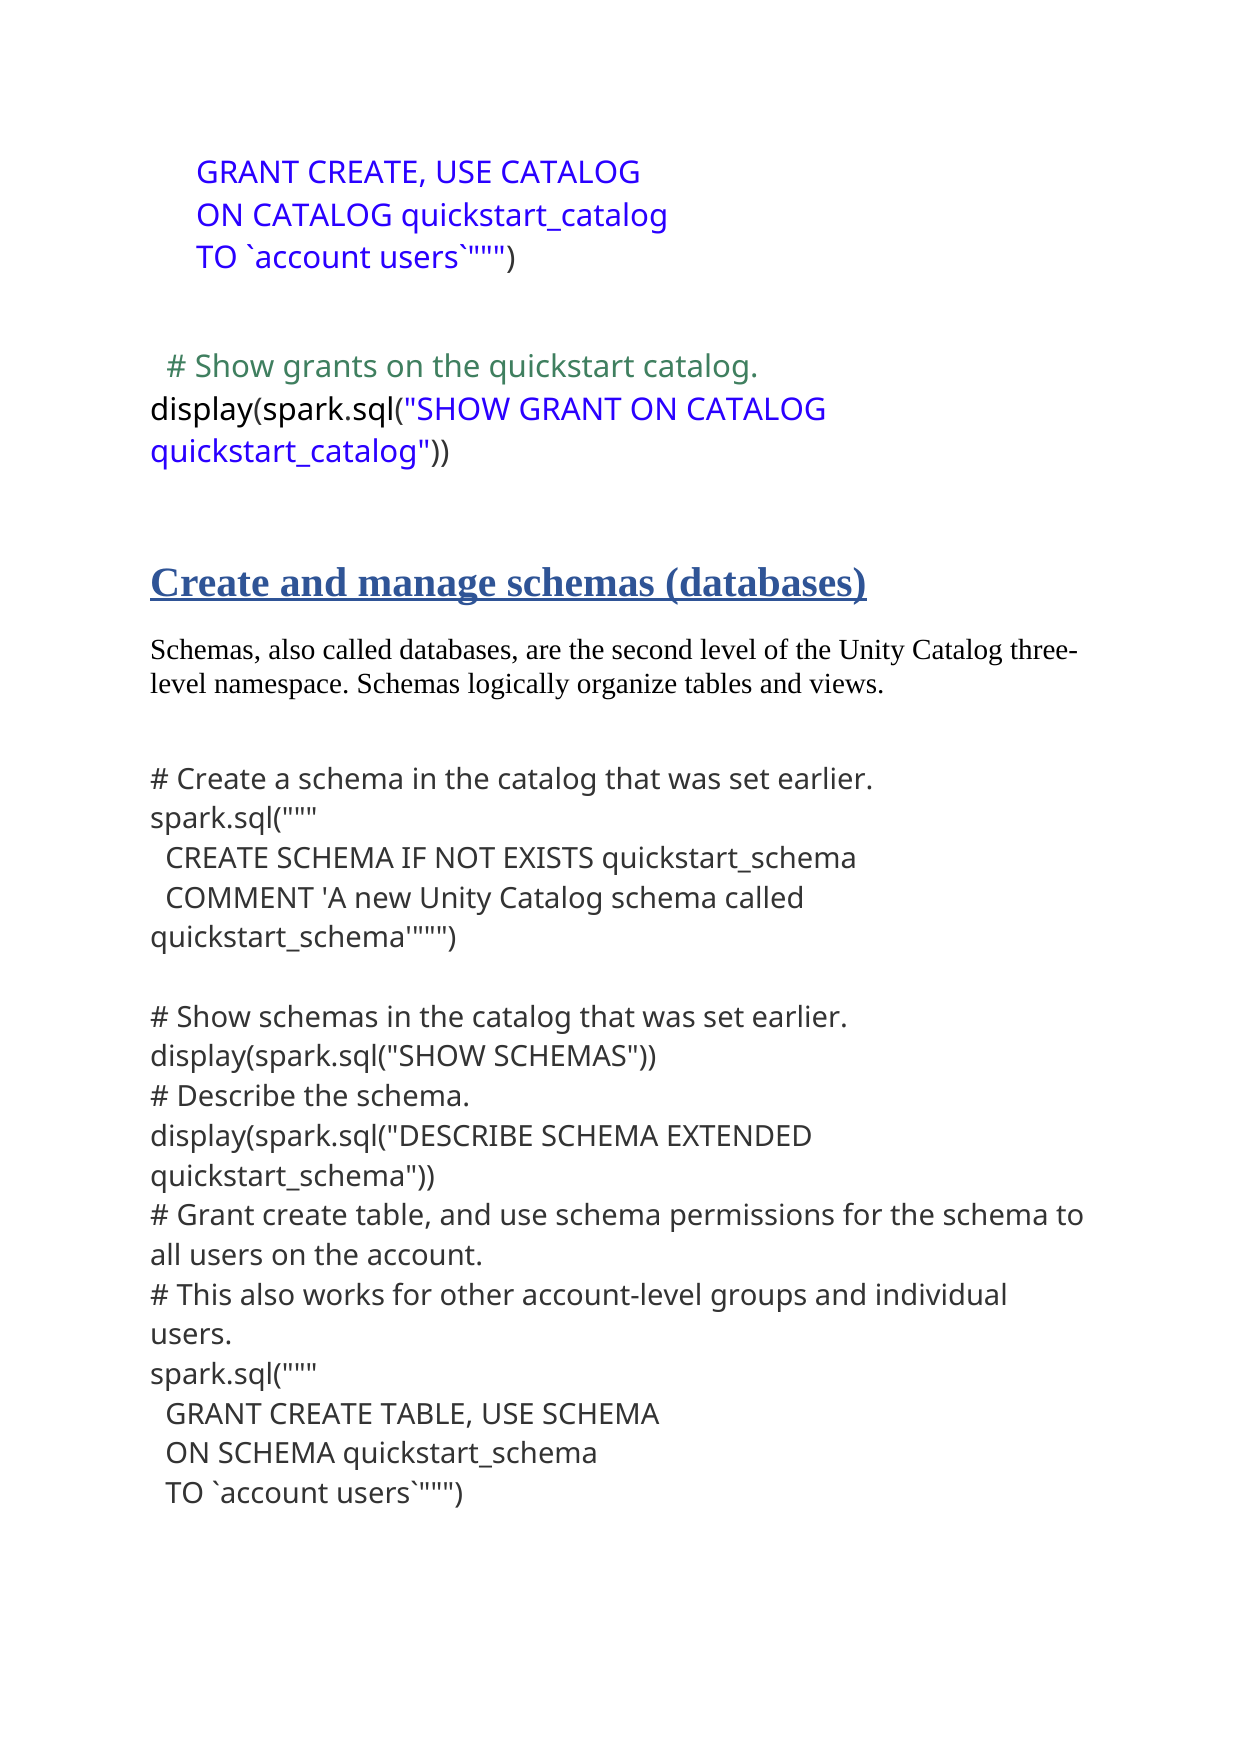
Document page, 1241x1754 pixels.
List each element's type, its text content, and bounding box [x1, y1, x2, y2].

text ON CATALOG quickstart_catalog [150, 193, 1090, 235]
text # This also works for other account-level groups and individual users. [150, 1274, 1090, 1353]
text # Describe the schema. [150, 1075, 1090, 1115]
text display(spark.sql("SHOW GRANT ON CATALOG quickstart_catalog")) [150, 387, 1090, 472]
text COMMENT 'A new Unity Catalog schema called quickstart_schema'""") [150, 877, 1090, 956]
text display(spark.sql("SHOW SCHEMAS")) [150, 1036, 1090, 1075]
text display(spark.sql("DESCRIBE SCHEMA EXTENDED quickstart_schema")) [150, 1115, 1090, 1194]
text Schemas, also called databases, are the second level of the Unity Catalog three-level namespace. Schemas logically organize tables and views. [150, 632, 1090, 699]
text TO `account users`""") [150, 1472, 1090, 1512]
text spark.sql(""" [150, 798, 1090, 837]
subtitle Create and manage schemas (databases) [150, 557, 1090, 605]
text GRANT CREATE TABLE, USE SCHEMA [150, 1393, 1090, 1433]
text # Show grants on the quickstart catalog. [150, 344, 1090, 387]
text # Grant create table, and use schema permissions for the schema to all users on the account. [150, 1194, 1090, 1274]
text # Show schemas in the catalog that was set earlier. [150, 996, 1090, 1036]
text spark.sql(""" [150, 1353, 1090, 1393]
text GRANT CREATE, USE CATALOG [150, 150, 1090, 193]
text # Create a schema in the catalog that was set earlier. [150, 758, 1090, 798]
text TO `account users`""") [150, 235, 1090, 278]
text CREATE SCHEMA IF NOT EXISTS quickstart_schema [150, 837, 1090, 877]
text ON SCHEMA quickstart_schema [150, 1433, 1090, 1472]
